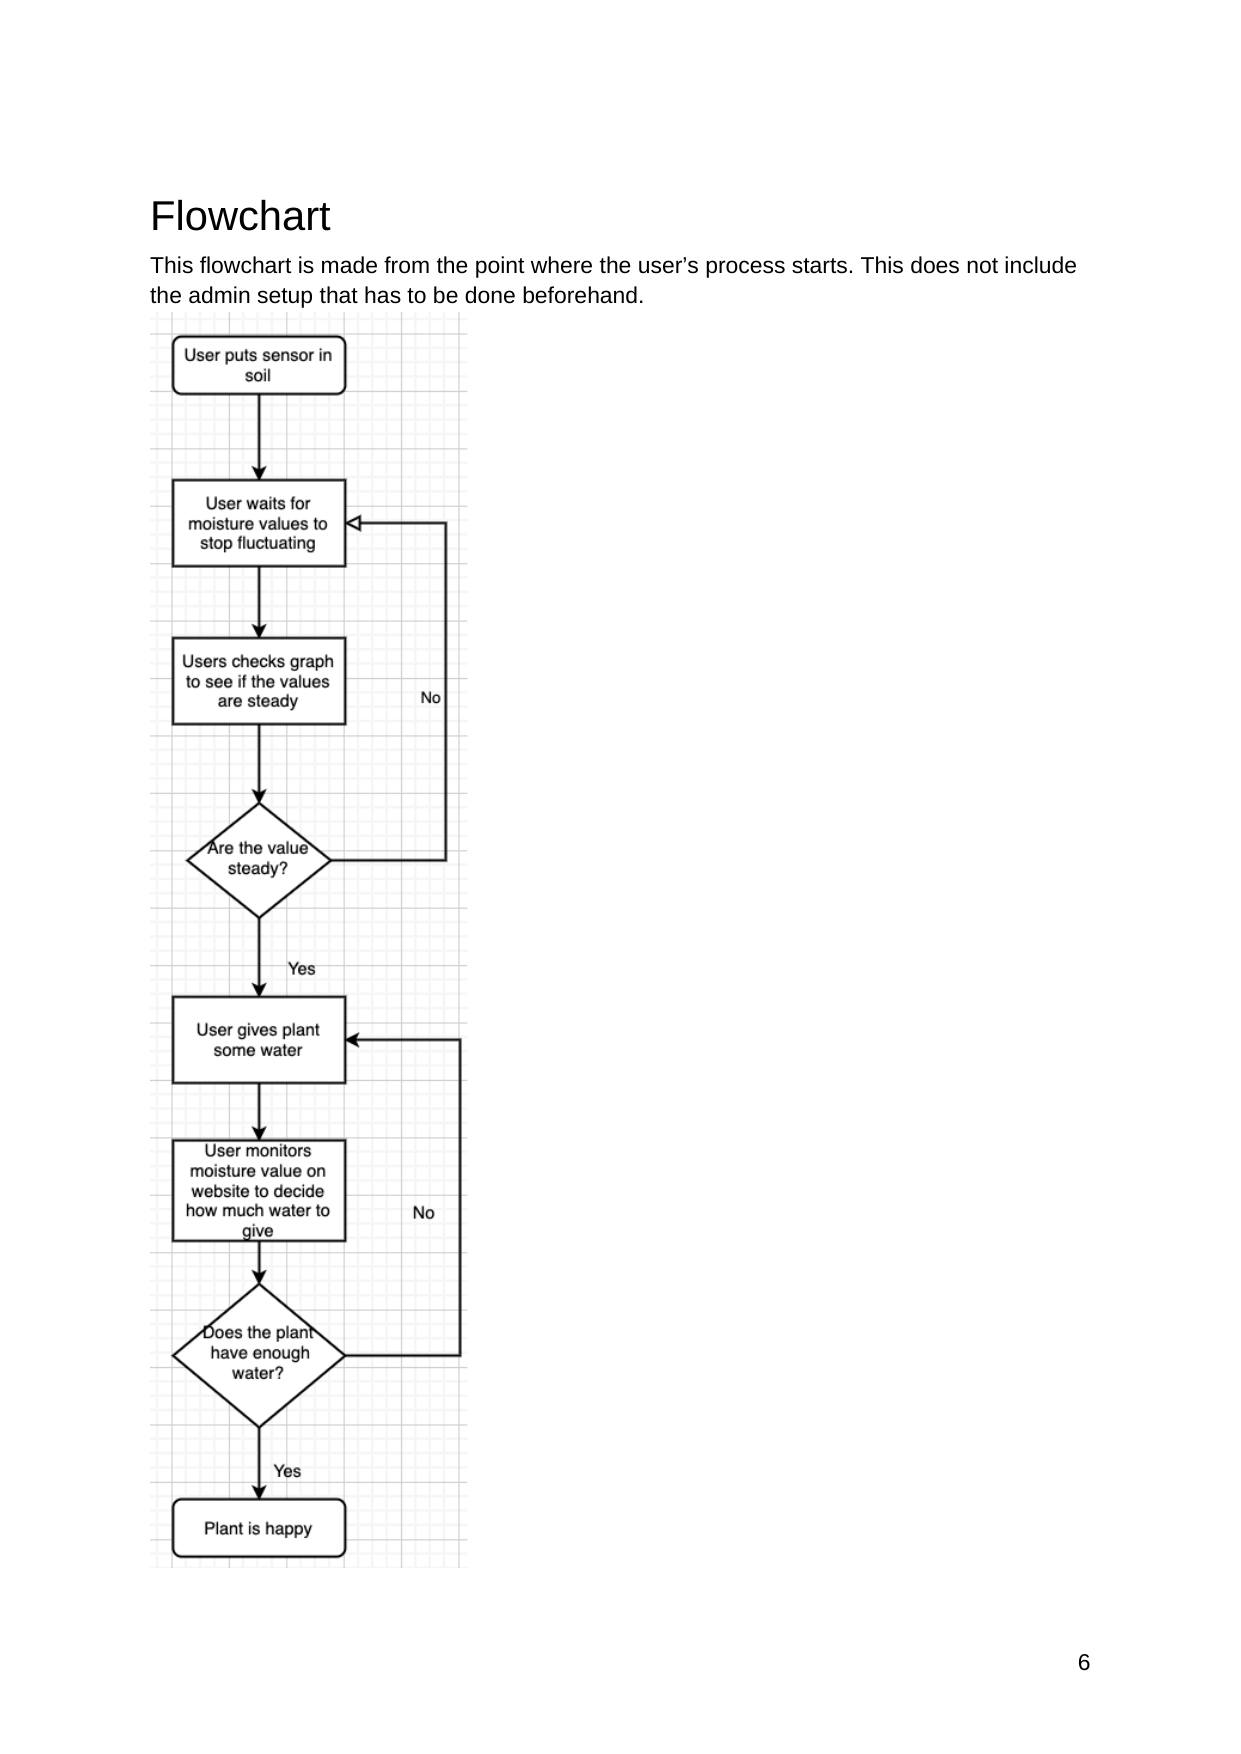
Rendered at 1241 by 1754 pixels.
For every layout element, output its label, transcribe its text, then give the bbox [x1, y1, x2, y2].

picture [150, 312, 468, 1568]
text This flowchart is made from the point where the user’s process starts. This does not include the admin setup that has to be done beforehand. [150, 252, 1090, 309]
subtitle Flowchart [150, 192, 1090, 239]
